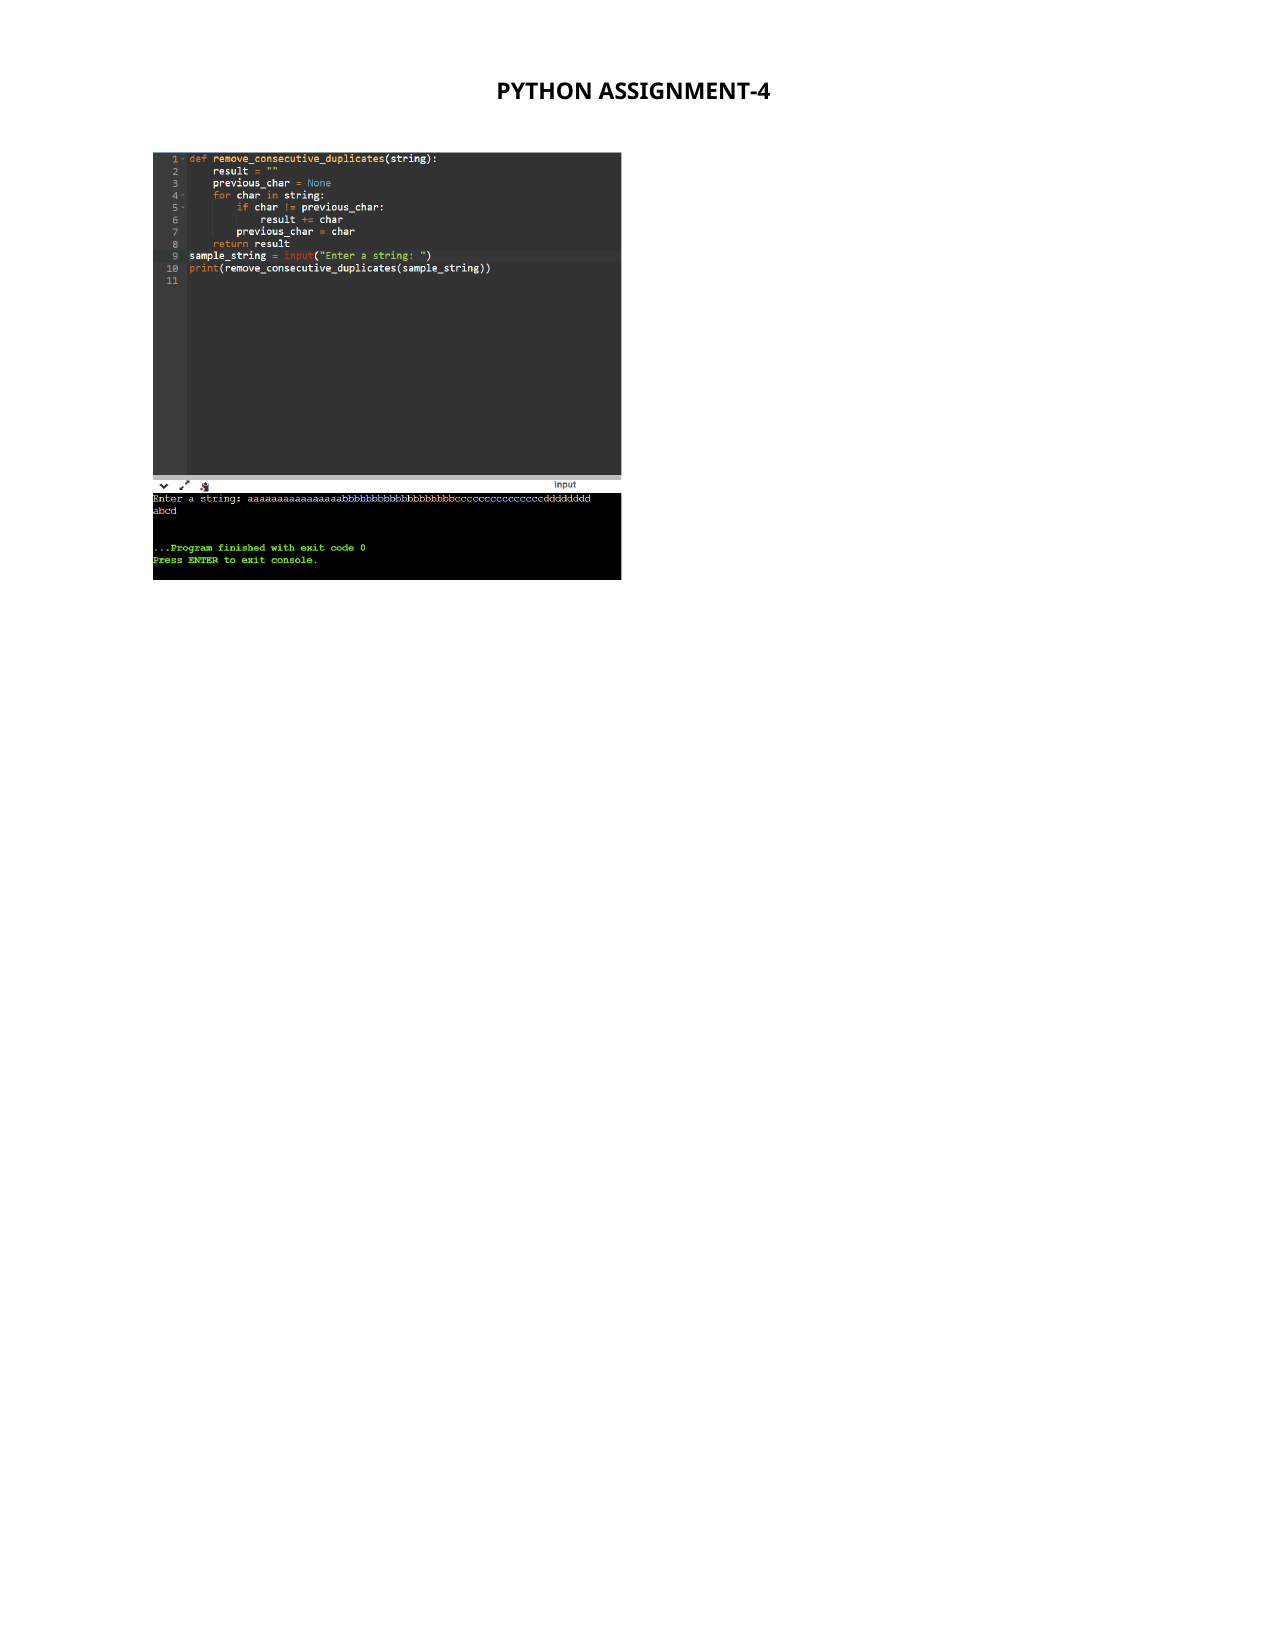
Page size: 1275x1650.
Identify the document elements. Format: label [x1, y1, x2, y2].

picture [153, 152, 622, 580]
